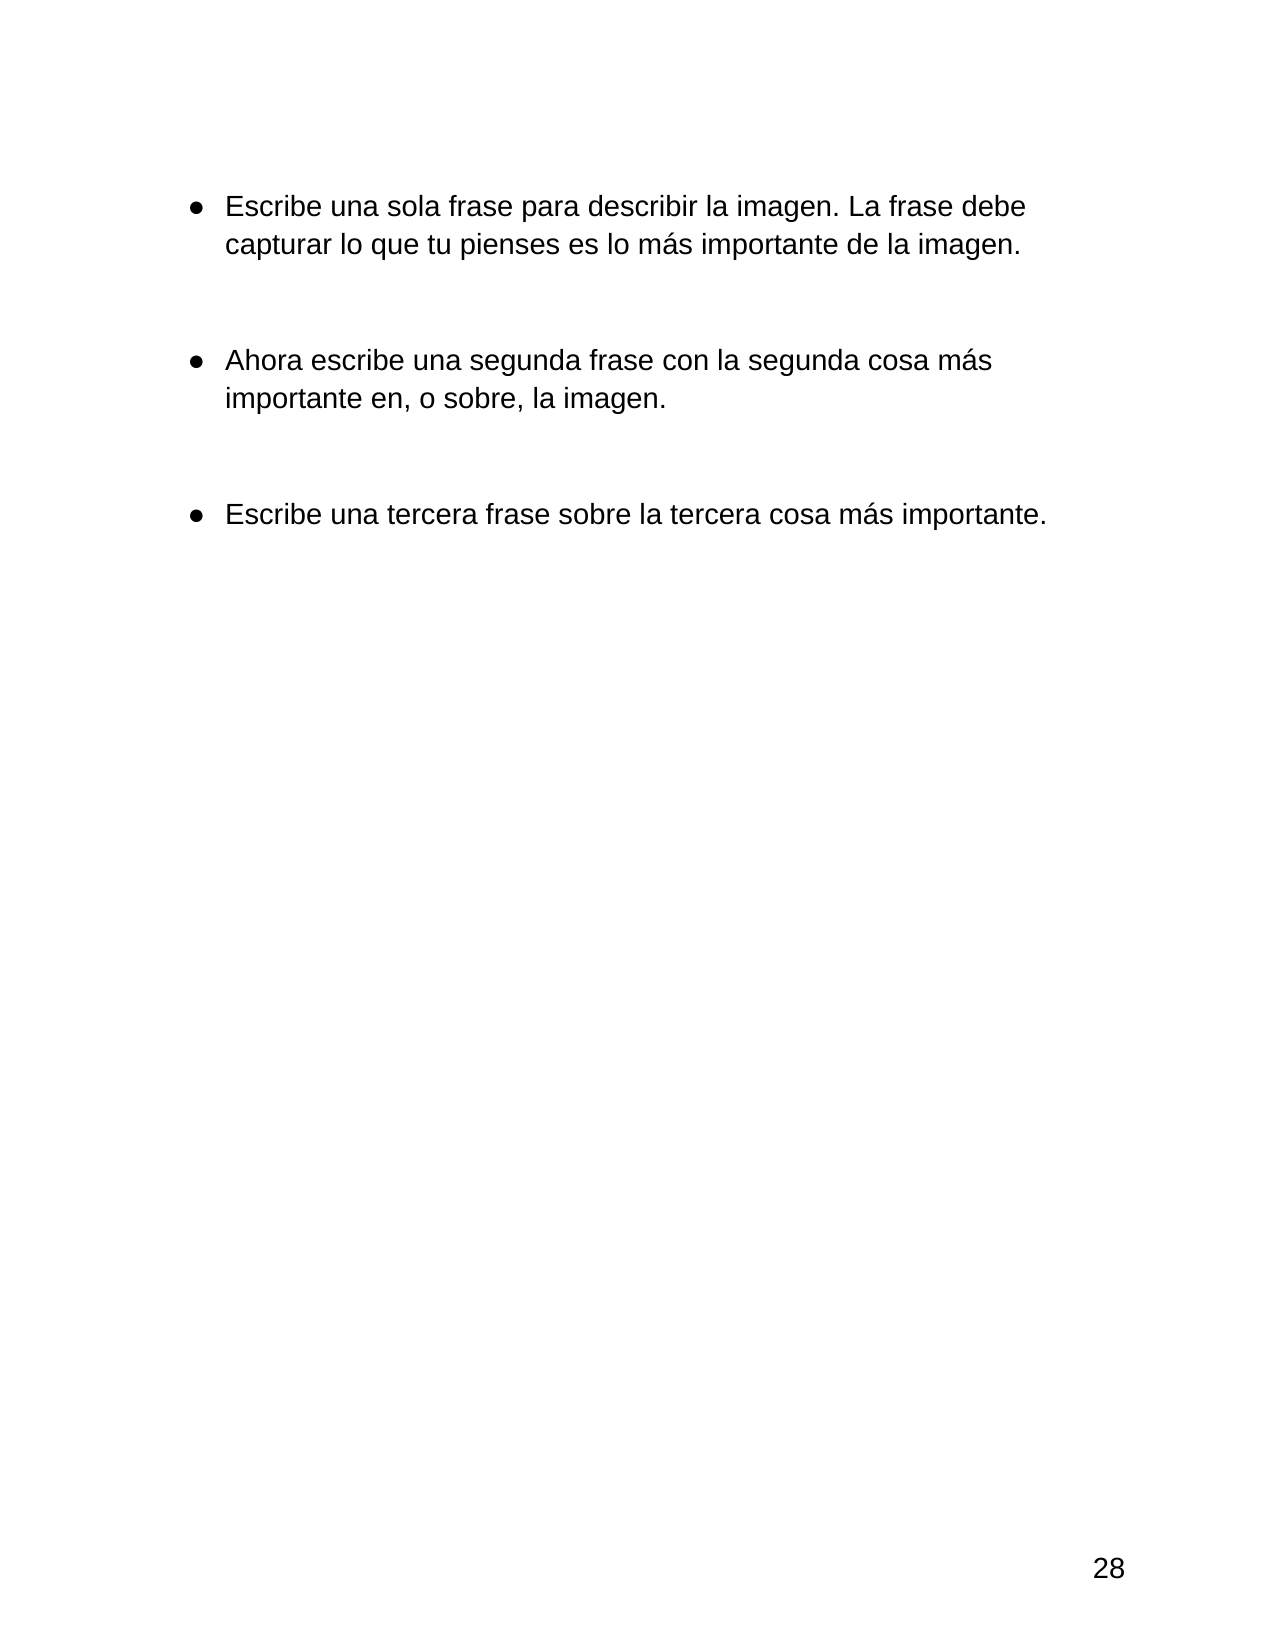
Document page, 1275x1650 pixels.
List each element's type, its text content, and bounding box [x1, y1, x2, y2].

list Ahora escribe una segunda frase con la segunda cosa más importante en, o sobre, la imagen. [187, 343, 1125, 415]
list Escribe una tercera frase sobre la tercera cosa más importante. [187, 497, 1125, 530]
list Escribe una sola frase para describir la imagen. La frase debe capturar lo que tu pienses es lo más importante de la imagen. [187, 188, 1125, 261]
